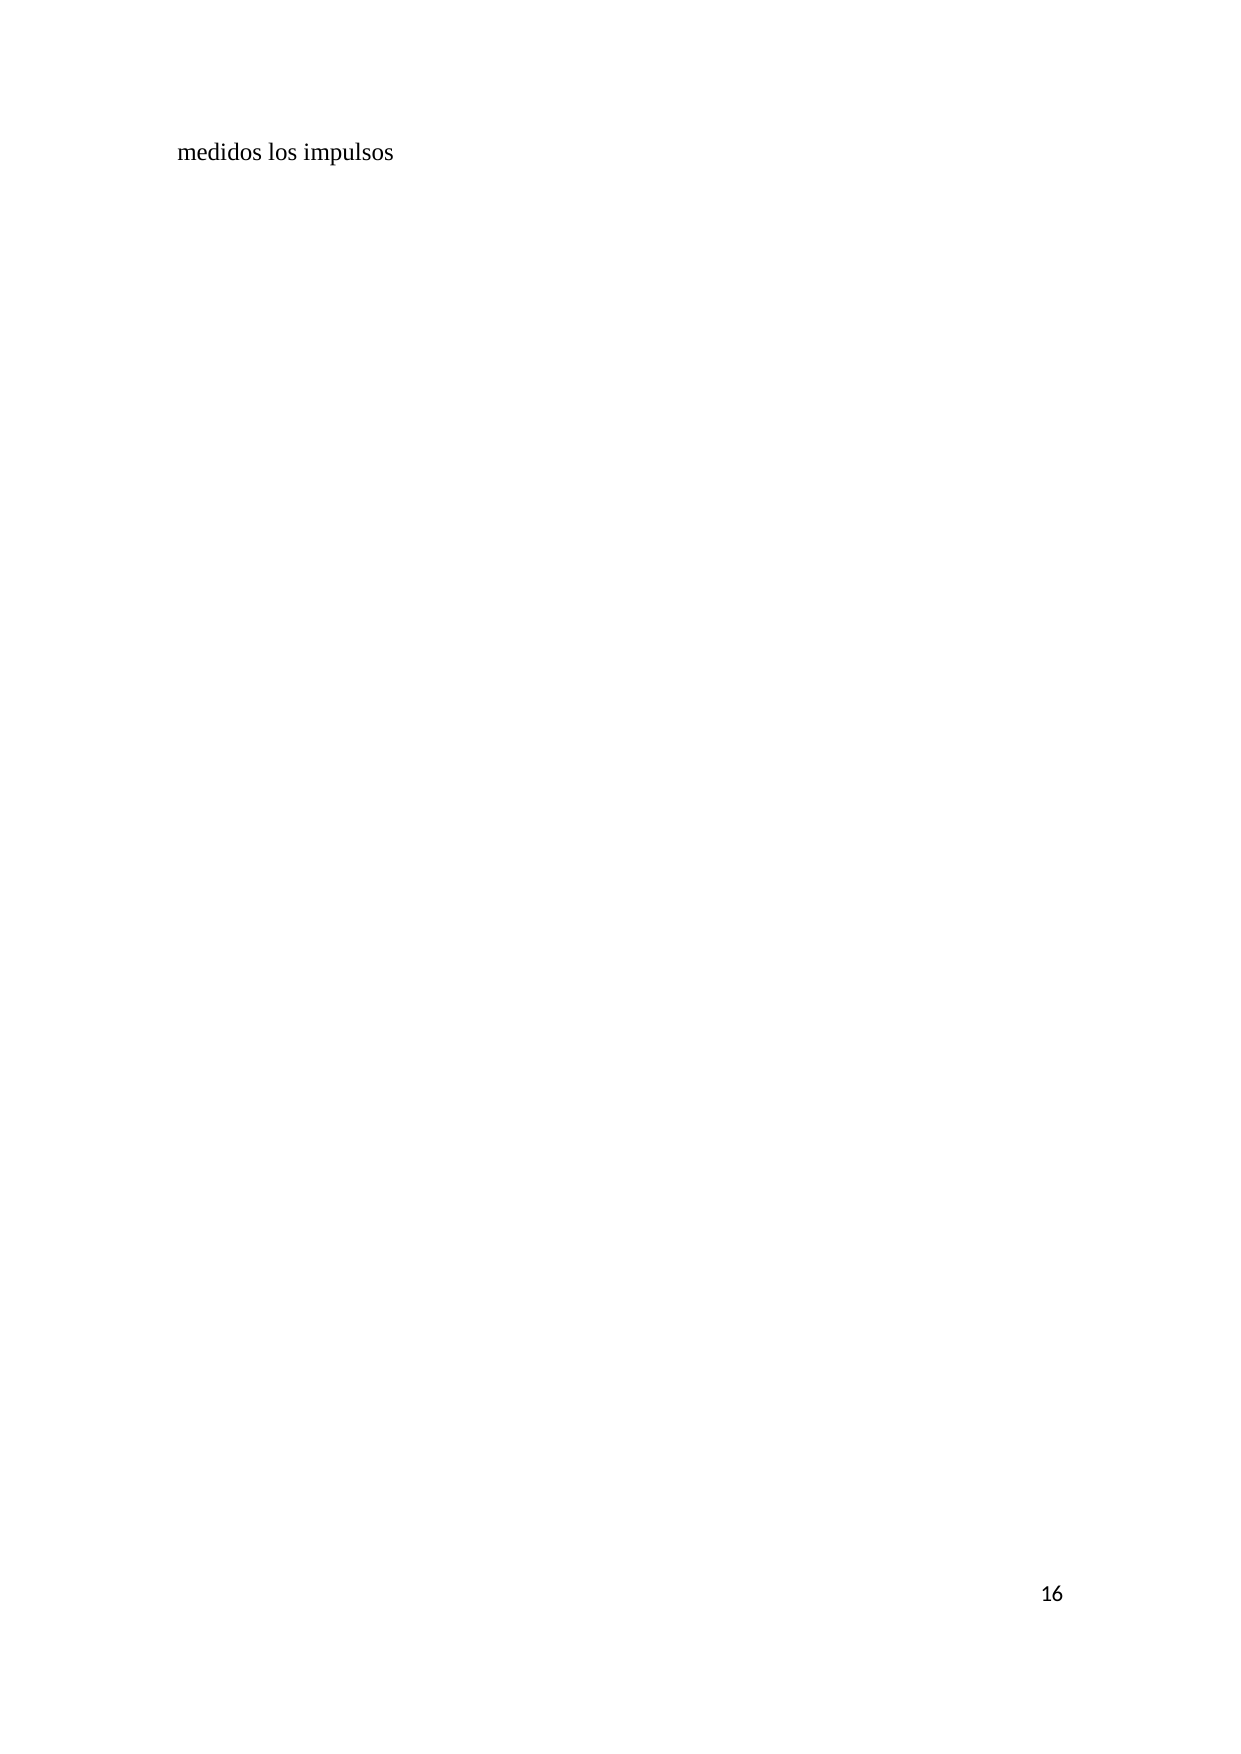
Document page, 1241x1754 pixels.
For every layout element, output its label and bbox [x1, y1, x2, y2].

text [177, 137, 1063, 166]
